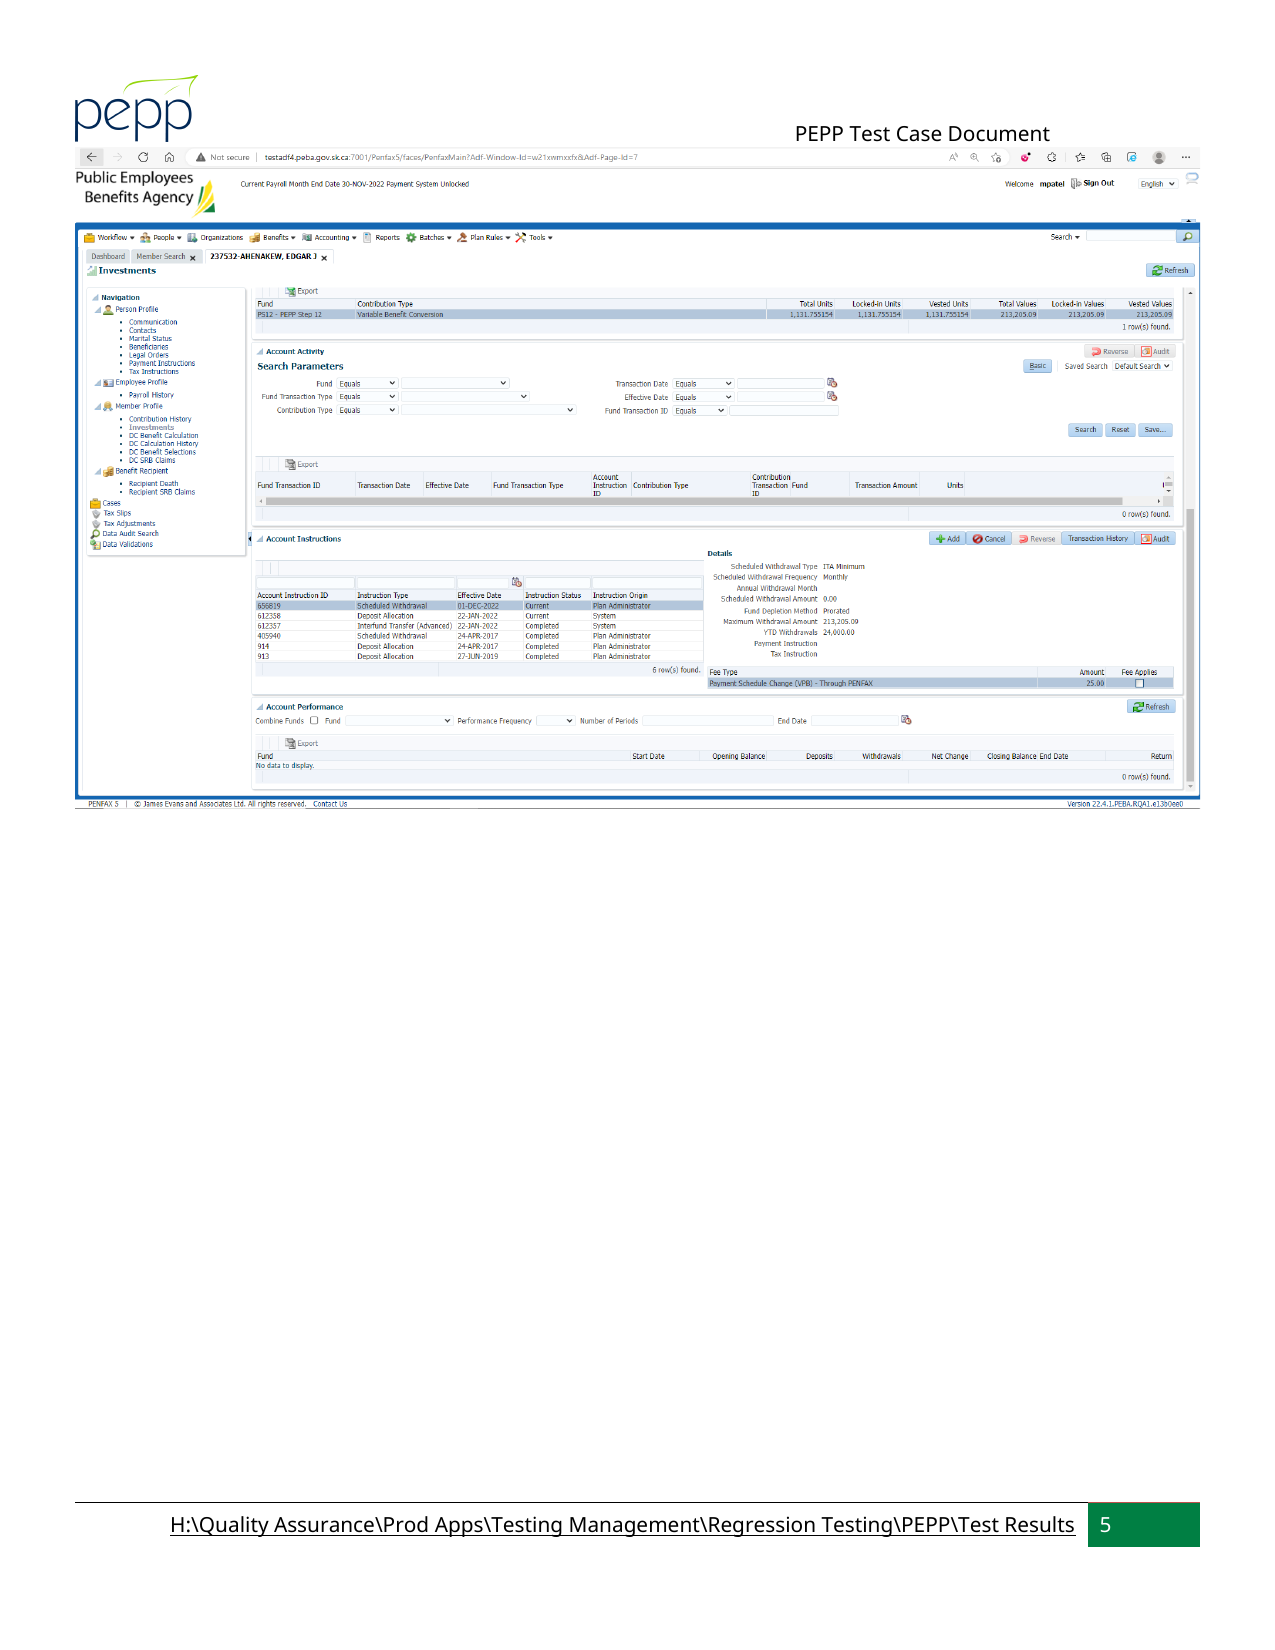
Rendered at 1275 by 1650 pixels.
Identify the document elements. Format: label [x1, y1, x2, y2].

picture [75, 147, 1200, 809]
picture [75, 75, 199, 142]
